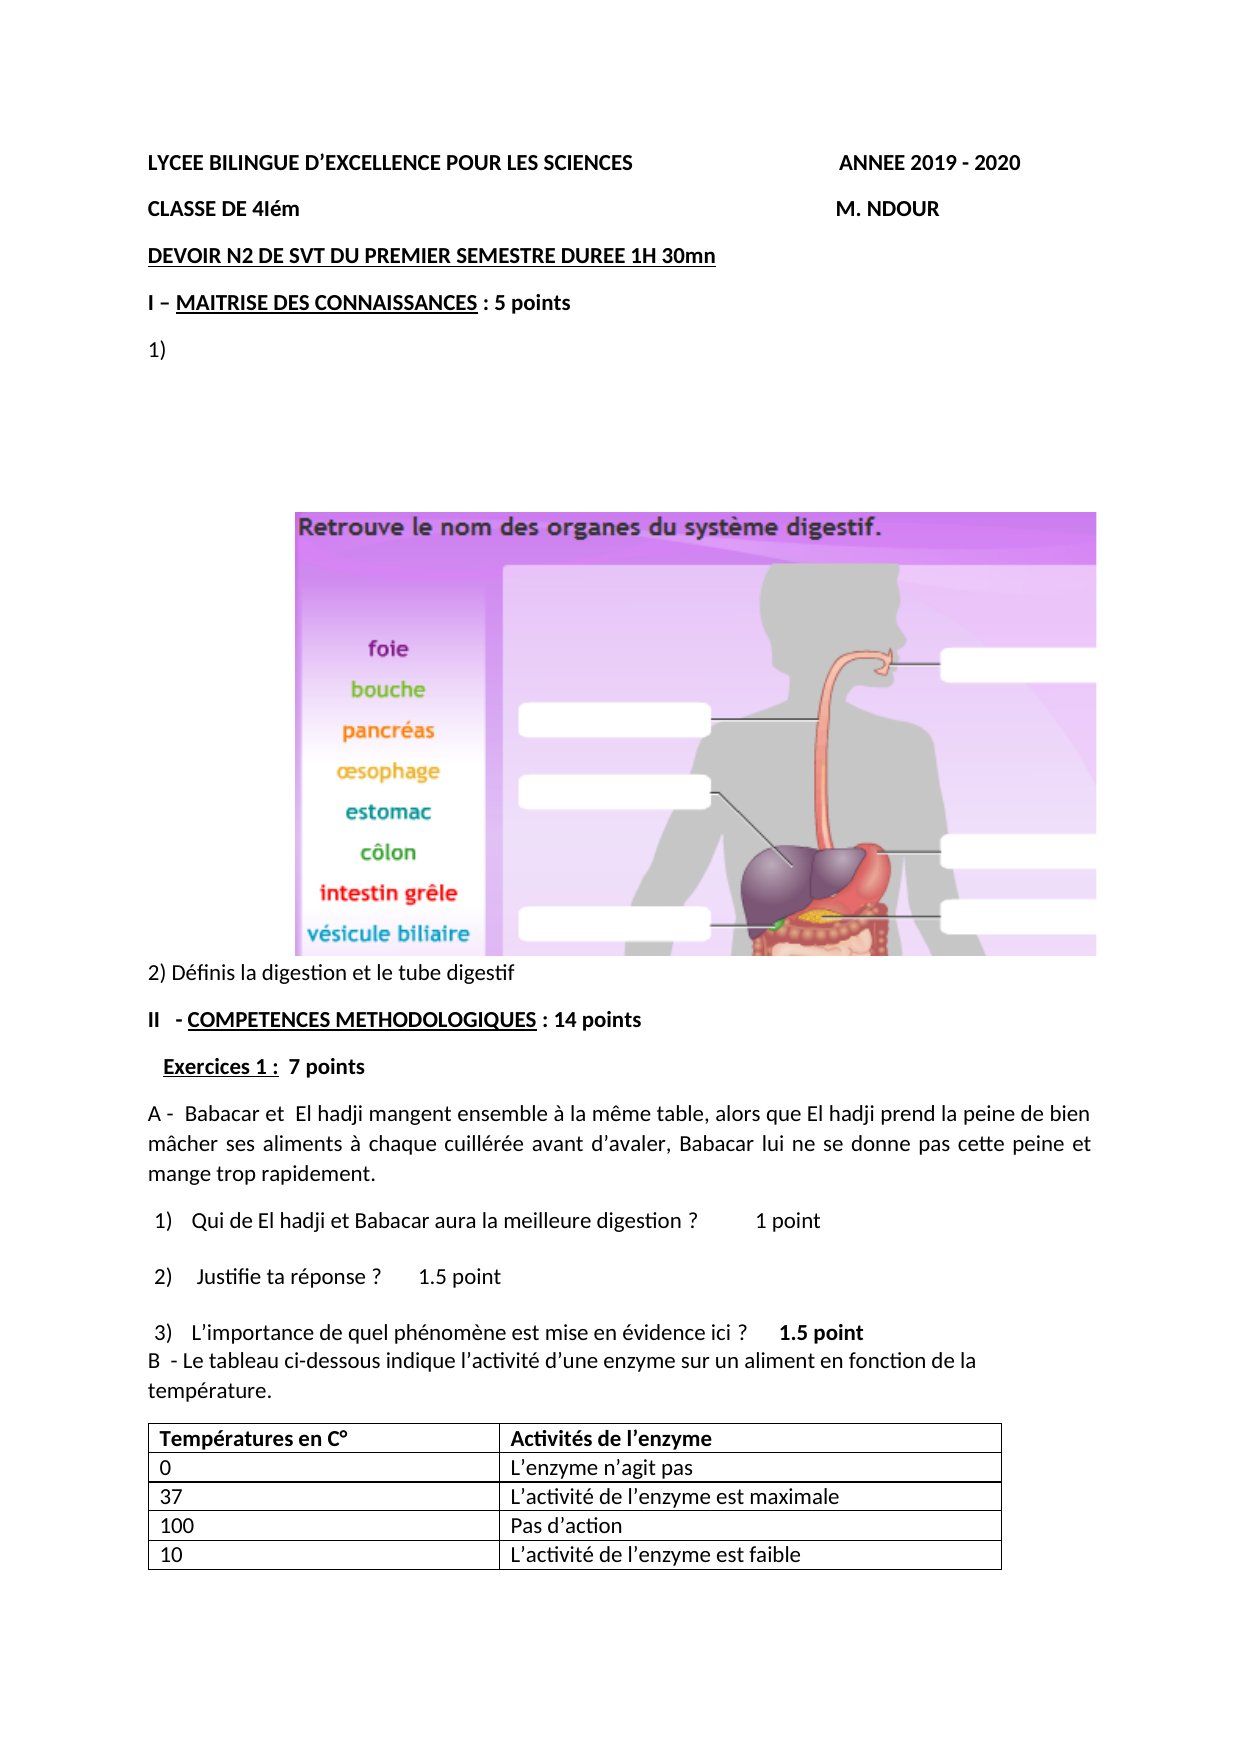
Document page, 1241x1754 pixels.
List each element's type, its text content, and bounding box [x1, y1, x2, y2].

table_cell Pas d’action [500, 1511, 1001, 1539]
table_cell L’enzyme n’agit pas [500, 1453, 1001, 1481]
table_header Activités de l’enzyme [500, 1424, 1001, 1452]
list Justifie ta réponse ? 1.5 point [154, 1262, 1093, 1290]
text CLASSE DE 4Iém M. NDOUR [148, 194, 1093, 222]
text A - Babacar et El hadji mangent ensemble à la même table, alors que El hadji prend la peine de bien mâcher ses aliments à chaque cuillérée avant d’avaler, Babacar lui ne se donne pas cette peine et mange trop rapidement. [148, 1099, 1093, 1187]
text DEVOIR N2 DE SVT DU PREMIER SEMESTRE DUREE 1H 30mn [148, 241, 1093, 269]
table_cell 10 [149, 1541, 499, 1568]
text Exercices 1 : 7 points [148, 1052, 1093, 1080]
list Qui de El hadji et Babacar aura la meilleure digestion ? 1 point [154, 1206, 1093, 1234]
text B - Le tableau ci-dessous indique l’activité d’une enzyme sur un aliment en fonction de la température. [148, 1346, 1093, 1404]
text LYCEE BILINGUE D’EXCELLENCE POUR LES SCIENCES ANNEE 2019 - 2020 [148, 148, 1093, 176]
table_cell 100 [149, 1511, 499, 1539]
table_cell L’activité de l’enzyme est faible [500, 1541, 1001, 1568]
text 1)2) Définis la digestion et le tube digestif [148, 335, 1093, 986]
text I – MAITRISE DES CONNAISSANCES : 5 points [148, 288, 1093, 316]
text II - COMPETENCES METHODOLOGIQUES : 14 points [148, 1005, 1093, 1033]
table_header Températures en C° [149, 1424, 499, 1452]
table_cell L’activité de l’enzyme est maximale [500, 1483, 1001, 1510]
list L’importance de quel phénomène est mise en évidence ici ? 1.5 point [154, 1318, 1093, 1346]
table_cell 0 [149, 1453, 499, 1481]
table_cell 37 [149, 1483, 499, 1510]
